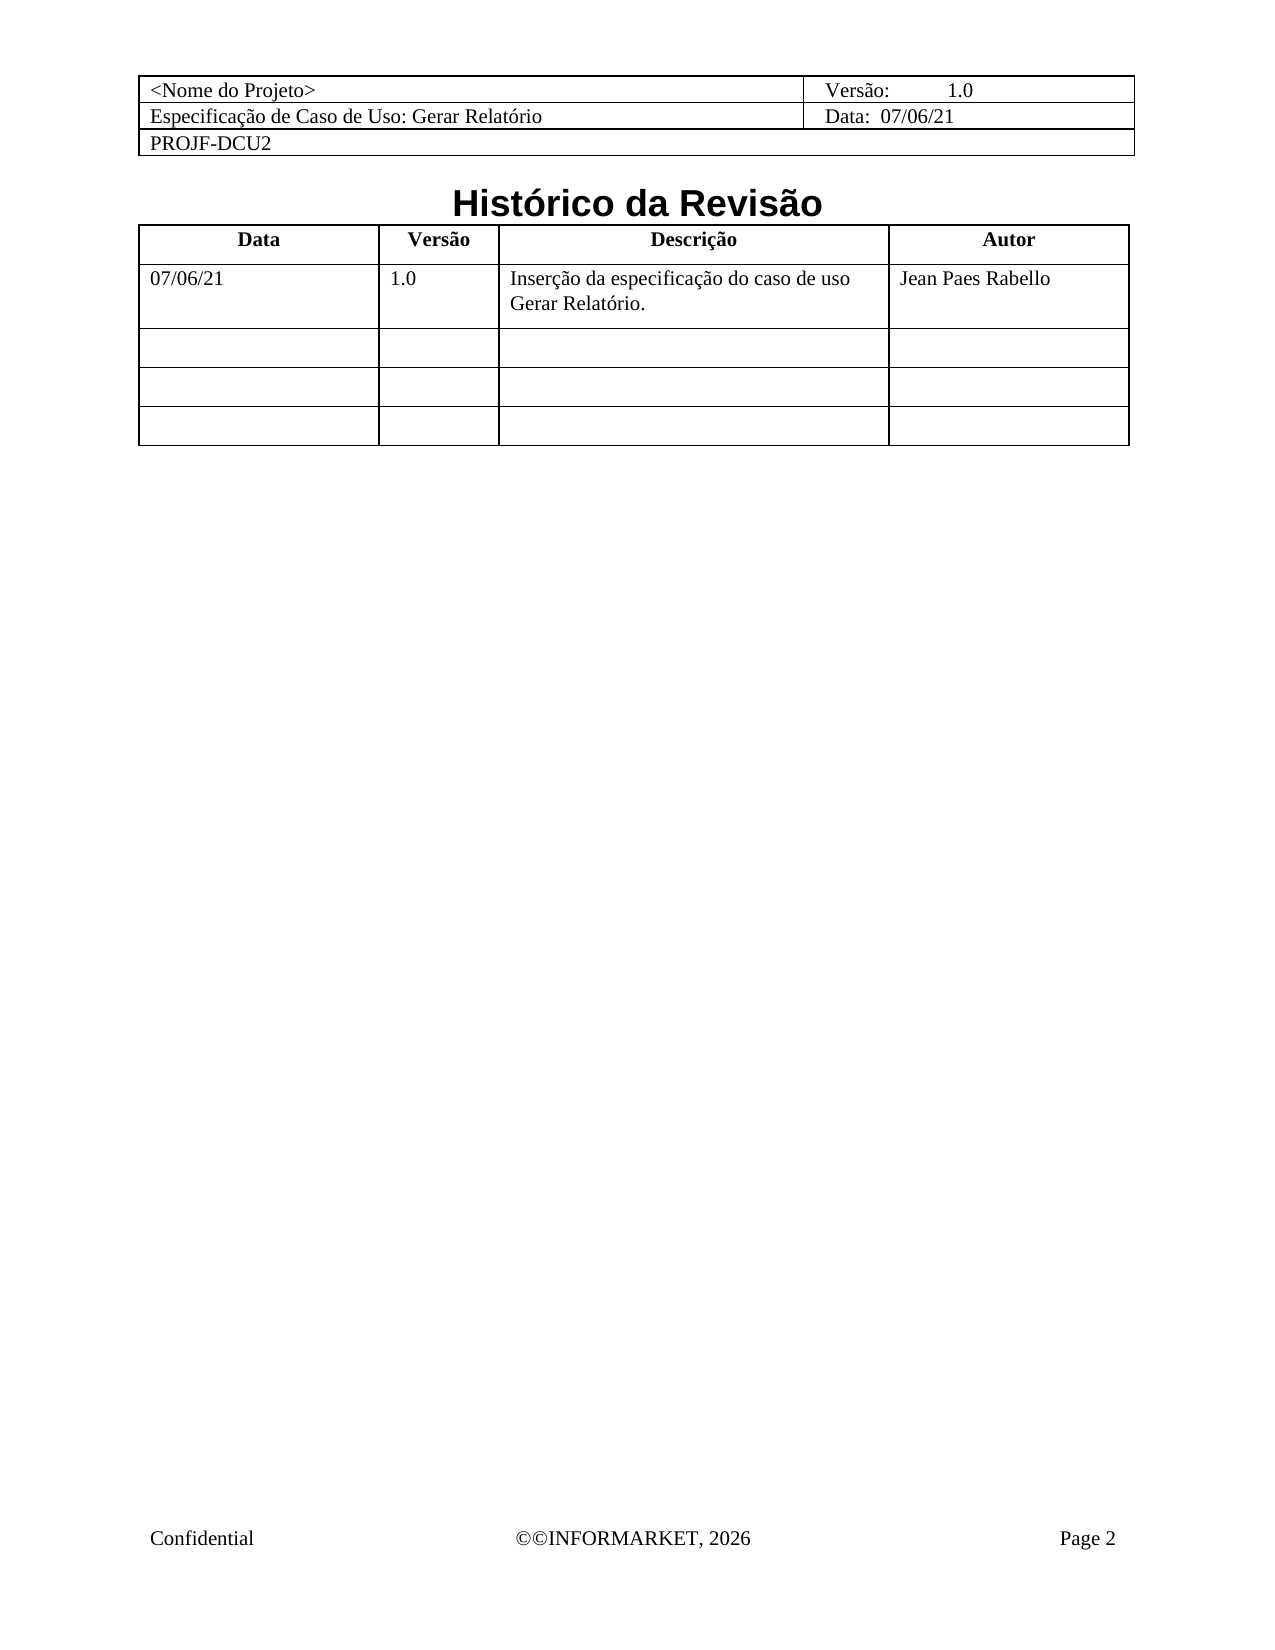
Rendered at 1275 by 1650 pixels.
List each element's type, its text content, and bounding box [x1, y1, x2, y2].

table_cell 07/06/21 [140, 265, 378, 327]
table_header Descrição [500, 226, 888, 263]
table_cell [140, 407, 378, 445]
table_cell Jean Paes Rabello [890, 265, 1128, 327]
table_cell Inserção da especificação do caso de uso Gerar Relatório. [500, 265, 888, 327]
table_header Data [140, 226, 378, 263]
table_cell [380, 329, 498, 367]
table_cell 1.0 [380, 265, 498, 327]
table_header Autor [890, 226, 1128, 263]
table_cell [500, 368, 888, 406]
table_cell [890, 407, 1128, 445]
table_cell [890, 368, 1128, 406]
title Histórico da Revisão [150, 181, 1125, 224]
table_header Versão [380, 226, 498, 263]
table_cell [380, 368, 498, 406]
table_cell [140, 368, 378, 406]
table_cell [140, 329, 378, 367]
table_cell [500, 329, 888, 367]
table_cell [500, 407, 888, 445]
table_cell [890, 329, 1128, 367]
table_cell [380, 407, 498, 445]
